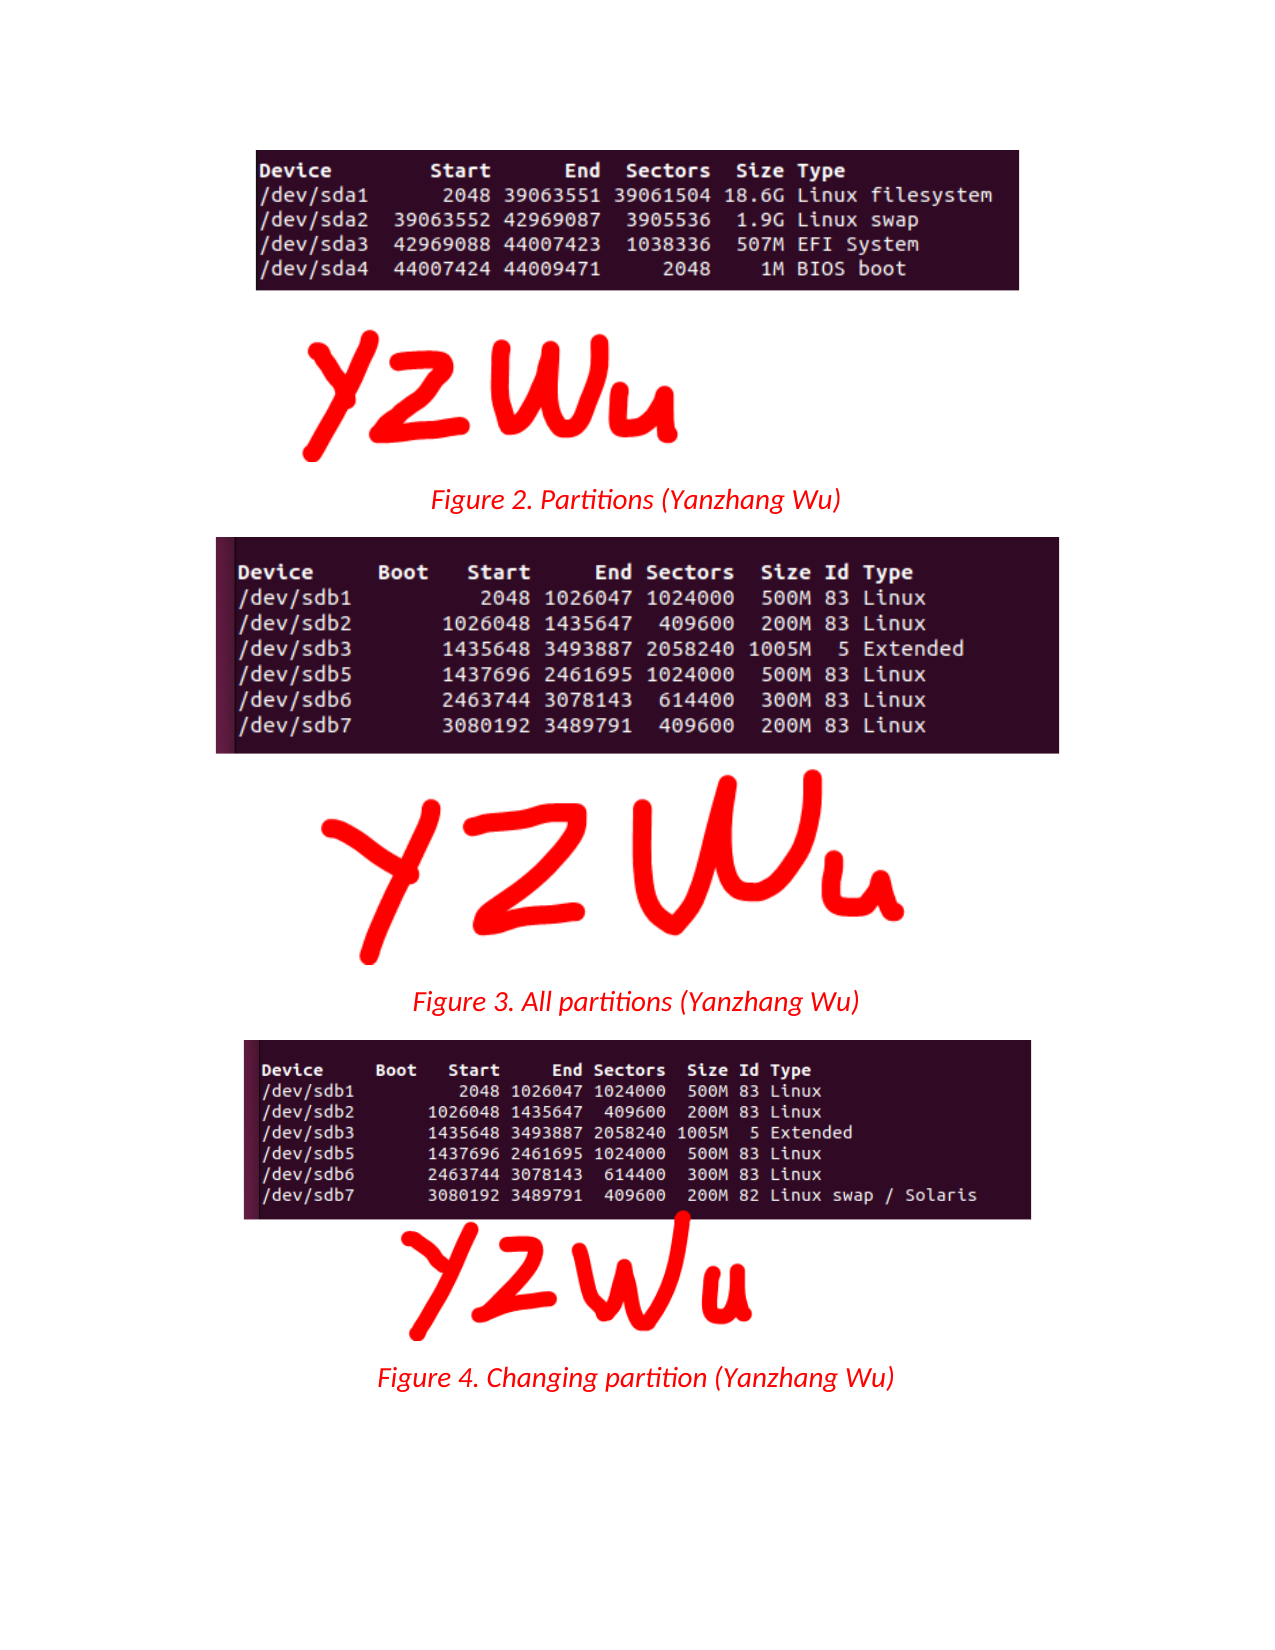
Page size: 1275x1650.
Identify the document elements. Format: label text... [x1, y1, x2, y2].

text Figure 2. Partitions (Yanzhang Wu) [150, 481, 1125, 516]
text Figure 4. Changing partition (Yanzhang Wu) [150, 1359, 1125, 1395]
picture [255, 150, 1020, 462]
text Figure 3. All partitions (Yanzhang Wu) [150, 983, 1125, 1019]
picture [243, 1040, 1032, 1341]
picture [215, 537, 1060, 965]
